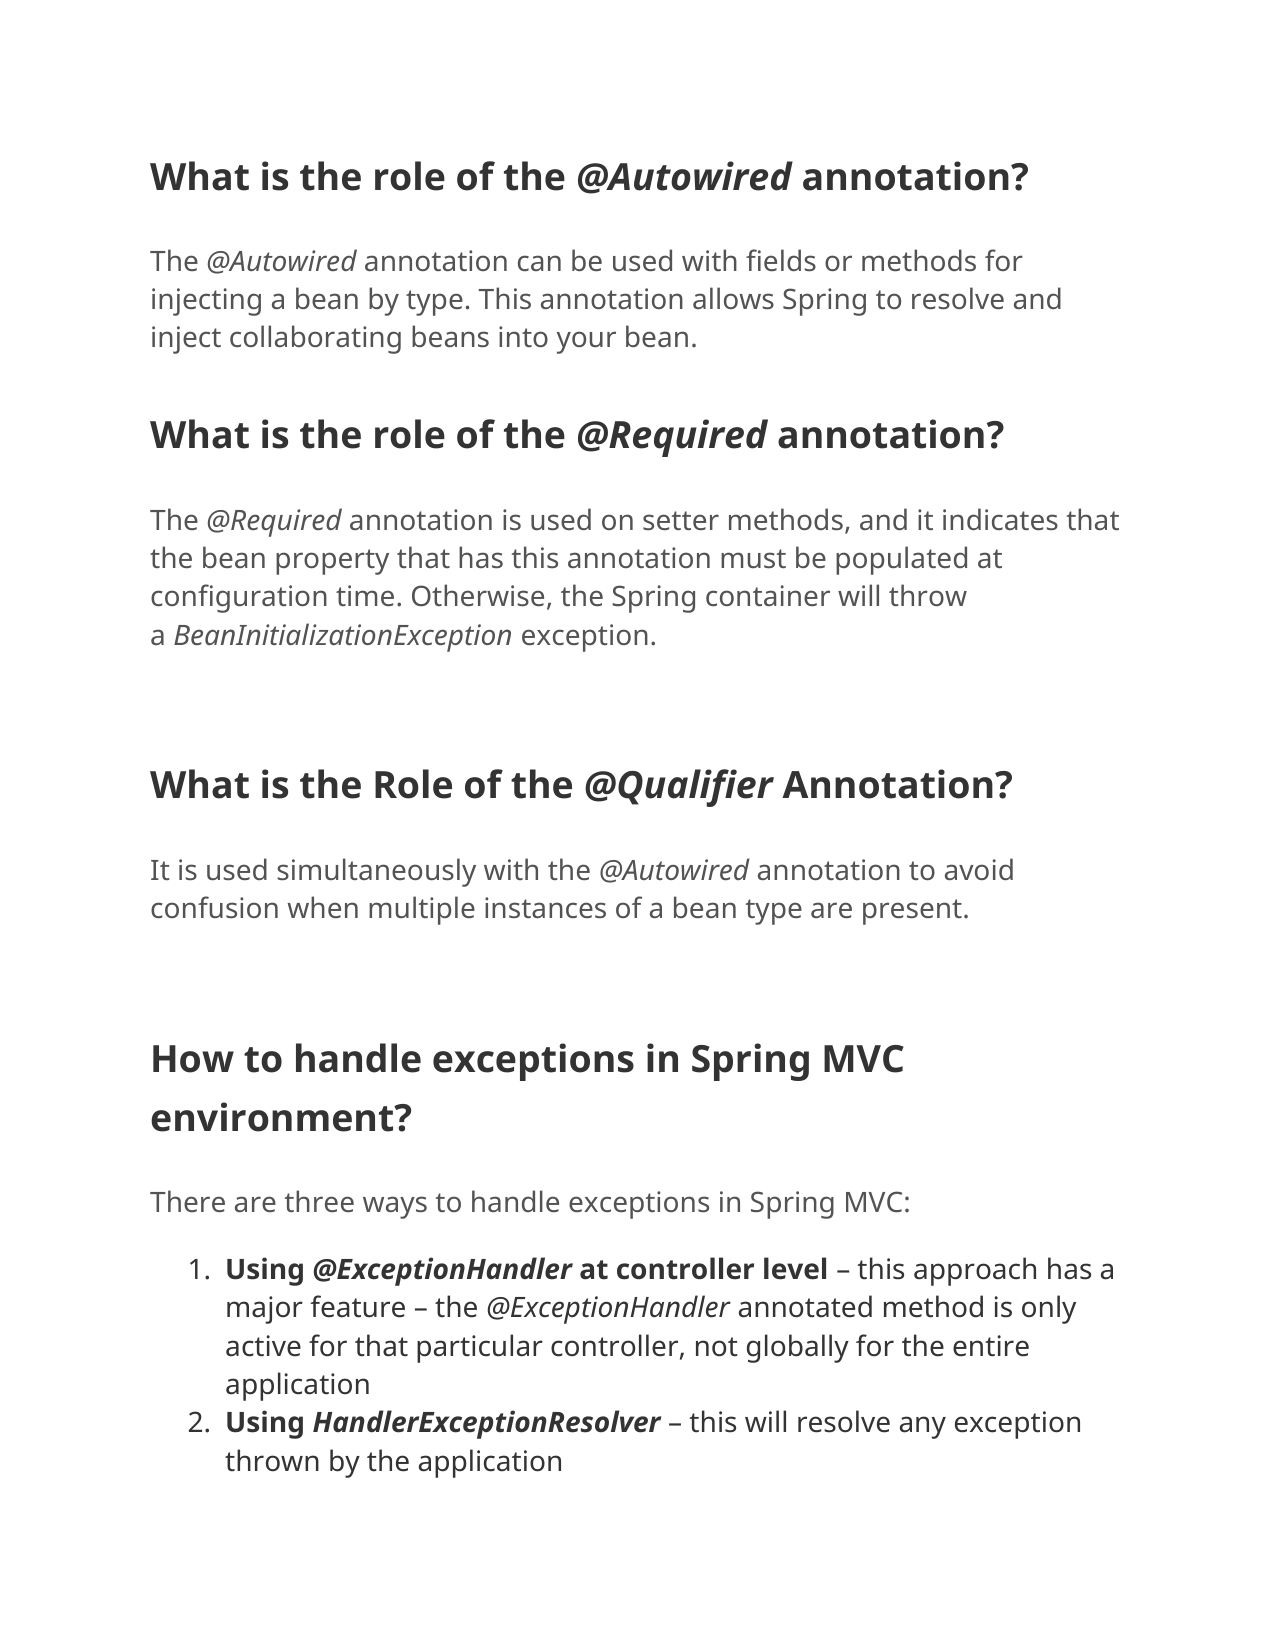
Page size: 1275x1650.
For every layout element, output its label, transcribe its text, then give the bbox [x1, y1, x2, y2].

subtitle What is the role of the @Required annotation? [150, 409, 1125, 460]
subtitle How to handle exceptions in Spring MVC environment? [150, 1032, 1125, 1142]
text It is used simultaneously with the @Autowired annotation to avoid confusion when multiple instances of a bean type are present. [150, 850, 1125, 927]
list Using HandlerExceptionResolver – this will resolve any exception thrown by the application [187, 1403, 1125, 1479]
text The @Autowired annotation can be used with fields or methods for injecting a bean by type. This annotation allows Spring to resolve and inject collaborating beans into your bean. [150, 241, 1125, 356]
subtitle What is the Role of the @Qualifier Annotation? [150, 759, 1125, 810]
text There are three ways to handle exceptions in Spring MVC: [150, 1182, 1125, 1220]
text The @Required annotation is used on setter methods, and it indicates that the bean property that has this annotation must be populated at configuration time. Otherwise, the Spring container will throw a BeanInitializationException exception. [150, 500, 1125, 653]
list Using @ExceptionHandler at controller level – this approach has a major feature – the @ExceptionHandler annotated method is only active for that particular controller, not globally for the entire application [187, 1249, 1125, 1403]
subtitle What is the role of the @Autowired annotation? [150, 150, 1125, 201]
